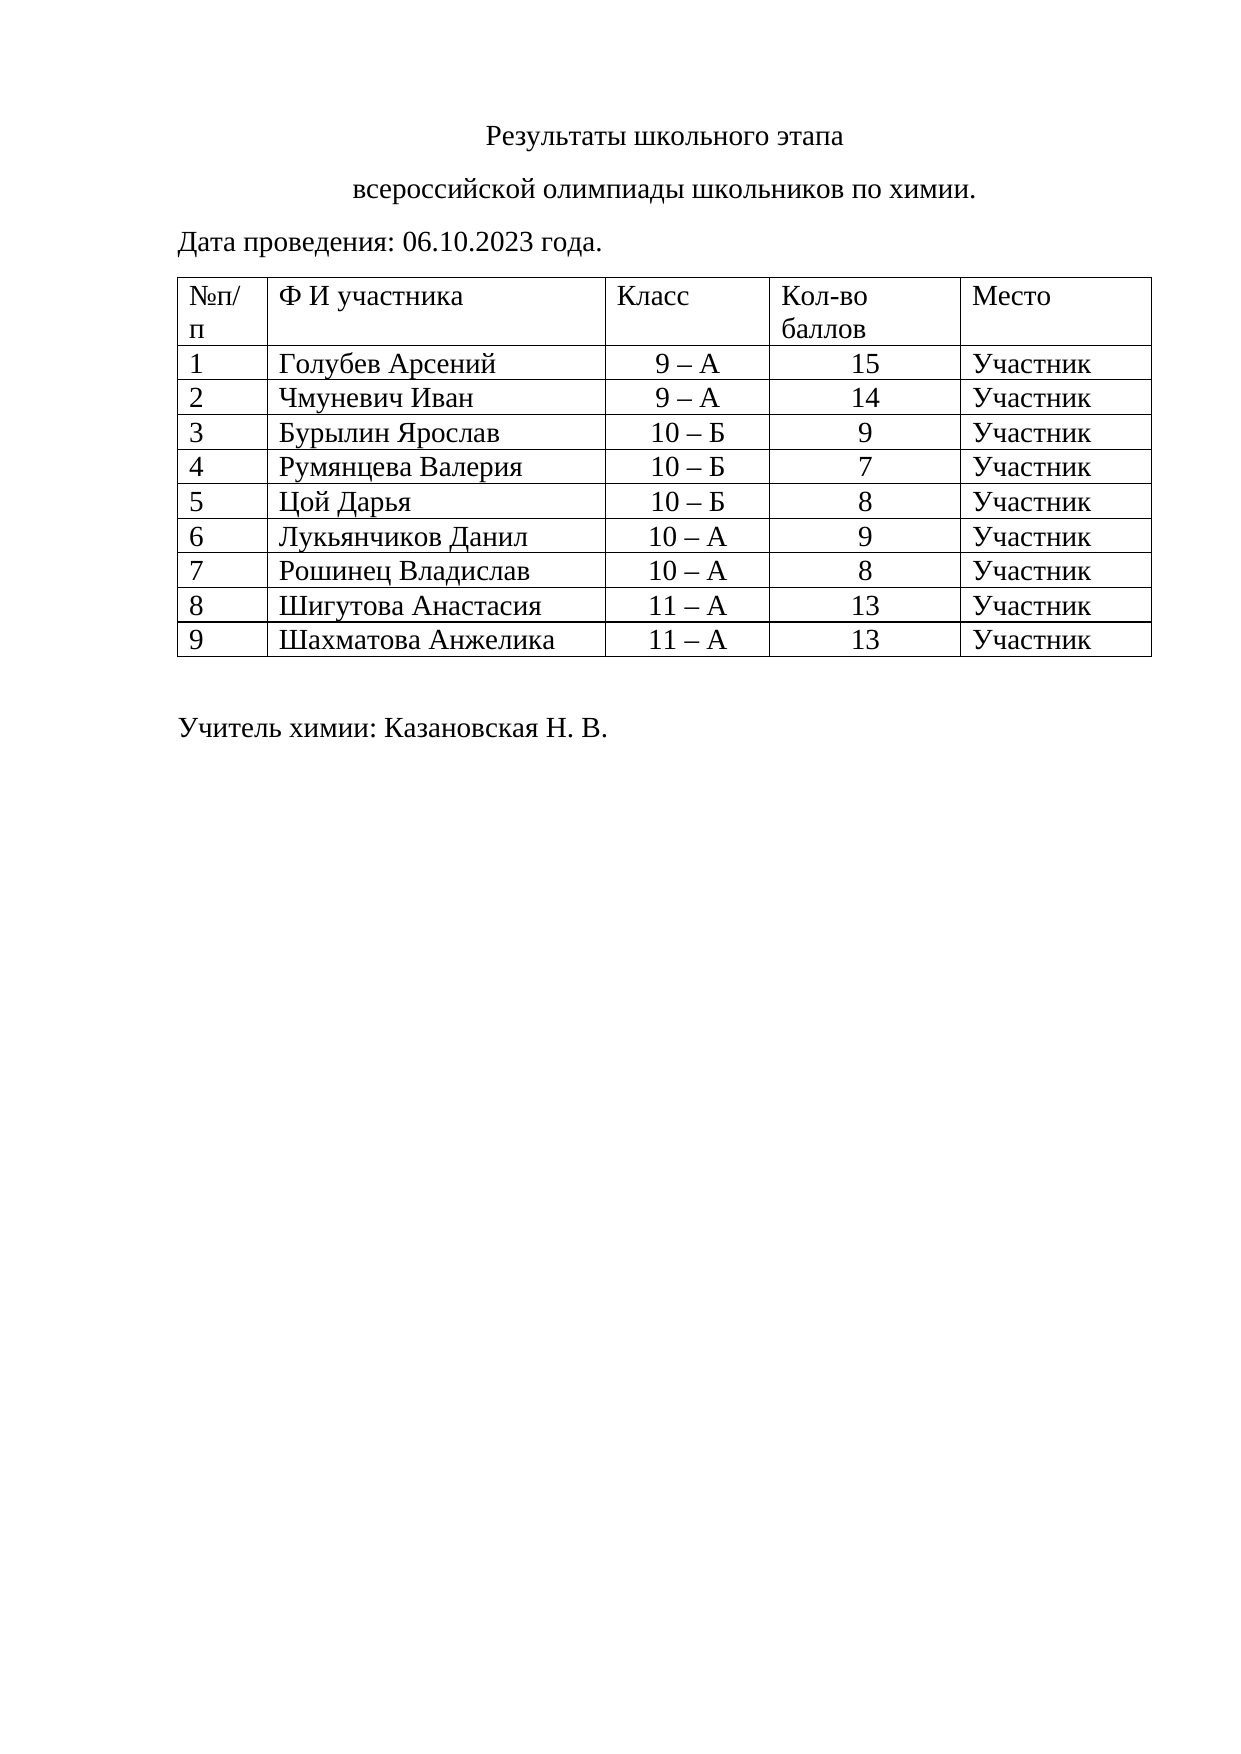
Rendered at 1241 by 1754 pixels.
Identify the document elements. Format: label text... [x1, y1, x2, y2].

table_cell Голубев Арсений [268, 346, 605, 379]
table_cell 10 – Б [606, 450, 769, 483]
table_cell Румянцева Валерия [268, 450, 605, 483]
text Учитель химии: Казановская Н. В. [177, 710, 1152, 743]
table_cell Участник [961, 450, 1151, 483]
table_cell 10 – Б [606, 484, 769, 518]
table_cell Участник [961, 623, 1151, 656]
table_cell Бурылин Ярослав [268, 415, 605, 448]
table_cell Участник [961, 380, 1151, 414]
table_cell Лукьянчиков Данил [268, 519, 605, 552]
table_cell 10 – А [606, 519, 769, 552]
table_cell Участник [961, 346, 1151, 379]
table_cell 13 [770, 623, 960, 656]
table_cell Чмуневич Иван [268, 380, 605, 414]
table_cell 11 – А [606, 588, 769, 621]
table_cell 7 [770, 450, 960, 483]
table_cell Цой Дарья [268, 484, 605, 518]
text Результаты школьного этапа [177, 118, 1152, 152]
table_cell Шигутова Анастасия [268, 588, 605, 621]
table_cell 9 – А [606, 346, 769, 379]
table_cell 14 [770, 380, 960, 414]
table_cell 4 [178, 450, 267, 483]
table_cell 9 – А [606, 380, 769, 414]
table_header Класс [606, 278, 769, 345]
text Дата проведения: 06.10.2023 года. [177, 224, 1152, 257]
table_cell Участник [961, 553, 1151, 587]
table_cell 9 [770, 415, 960, 448]
table_cell Рошинец Владислав [268, 553, 605, 587]
table_cell 5 [178, 484, 267, 518]
text всероссийской олимпиады школьников по химии. [177, 171, 1152, 204]
table_cell 10 – Б [606, 415, 769, 448]
table_cell Участник [961, 484, 1151, 518]
table_cell 8 [770, 553, 960, 587]
table_cell 11 – А [606, 623, 769, 656]
table_header Ф И участника [268, 278, 605, 345]
table_cell 3 [178, 415, 267, 448]
table_cell 2 [178, 380, 267, 414]
table_cell 9 [770, 519, 960, 552]
table_cell Участник [961, 588, 1151, 621]
table_cell 6 [178, 519, 267, 552]
table_header Место [961, 278, 1151, 345]
table_cell 8 [178, 588, 267, 621]
table_header №п/п [178, 278, 267, 345]
table_cell Участник [961, 519, 1151, 552]
table_cell 1 [178, 346, 267, 379]
table_cell 10 – А [606, 553, 769, 587]
table_cell Участник [961, 415, 1151, 448]
table_cell Шахматова Анжелика [268, 623, 605, 656]
table_cell 9 [178, 623, 267, 656]
table_cell 13 [770, 588, 960, 621]
table_header Кол-во баллов [770, 278, 960, 345]
table_cell 8 [770, 484, 960, 518]
table_cell 7 [178, 553, 267, 587]
table_cell 15 [770, 346, 960, 379]
